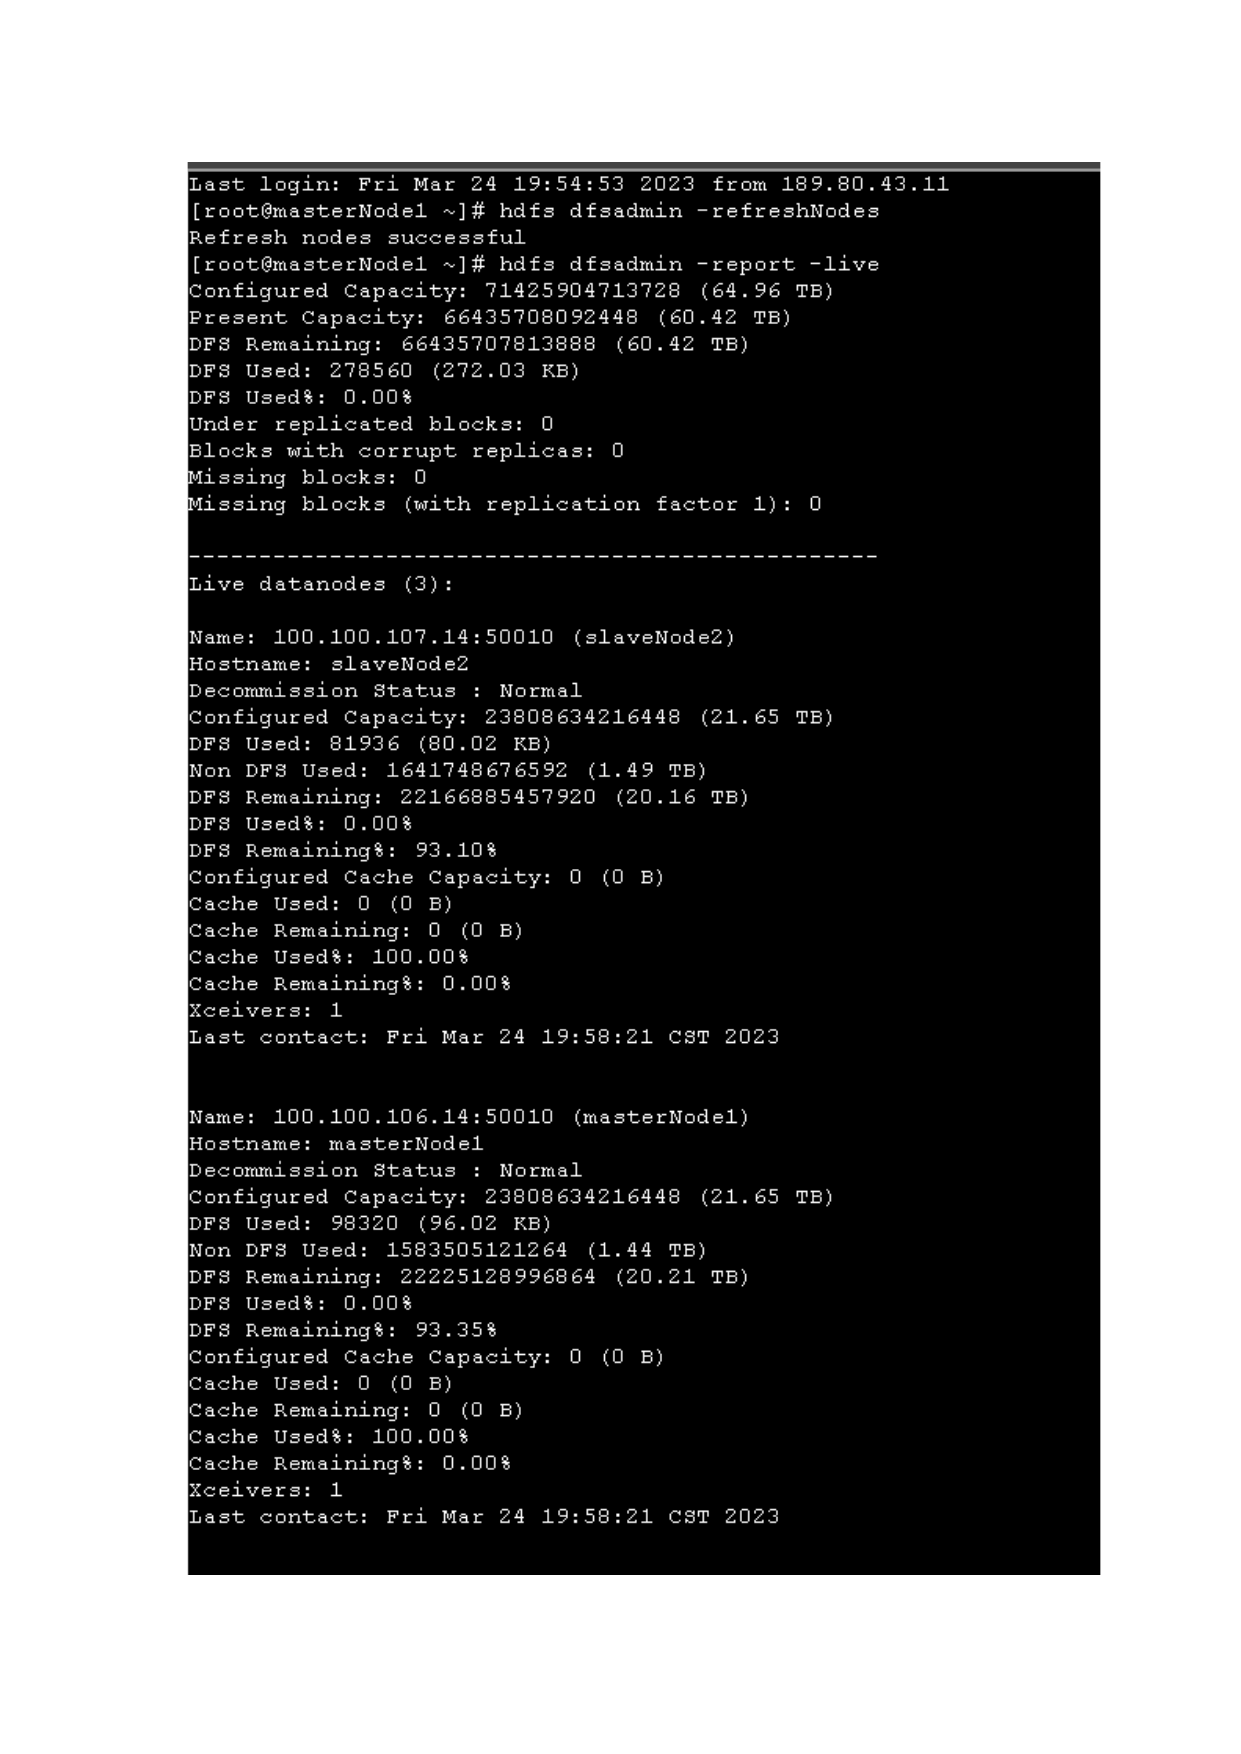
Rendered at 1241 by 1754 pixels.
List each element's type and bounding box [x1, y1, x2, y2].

picture [187, 162, 1101, 1575]
